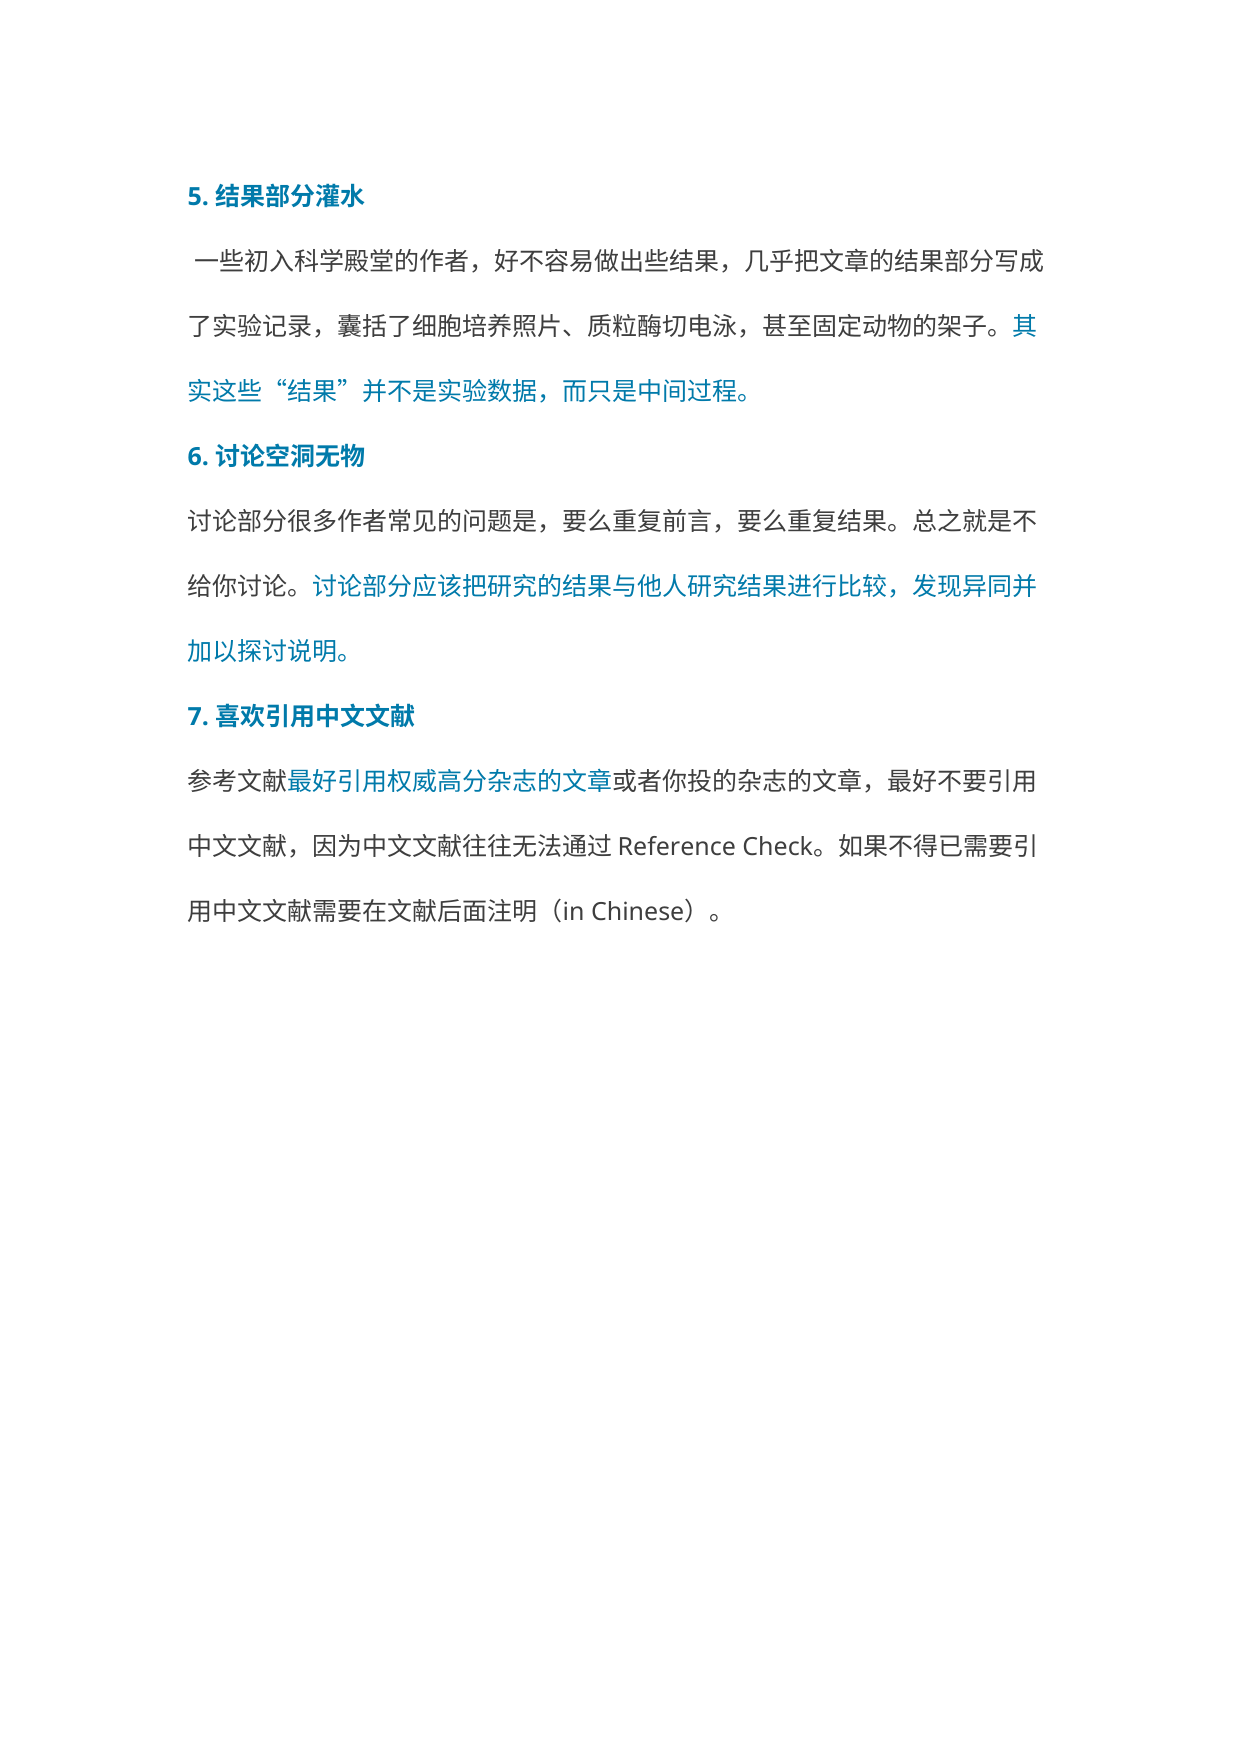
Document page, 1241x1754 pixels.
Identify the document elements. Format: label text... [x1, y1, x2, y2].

text 参考文献最好引用权威高分杂志的文章或者你投的杂志的文章，最好不要引用中文文献，因为中文文献往往无法通过Reference Check。如果不得已需要引用中文文献需要在文献后面注明（in Chinese）。 [187, 747, 1053, 942]
text 6. 讨论空洞无物 [187, 422, 1053, 487]
text 7. 喜欢引用中文文献 [187, 682, 1053, 747]
text 讨论部分很多作者常见的问题是，要么重复前言，要么重复结果。总之就是不给你讨论。讨论部分应该把研究的结果与他人研究结果进行比较，发现异同并加以探讨说明。 [187, 487, 1053, 682]
text 一些初入科学殿堂的作者，好不容易做出些结果，几乎把文章的结果部分写成了实验记录，囊括了细胞培养照片、质粒酶切电泳，甚至固定动物的架子。其实这些“结果”并不是实验数据，而只是中间过程。 [187, 227, 1053, 422]
text 5. 结果部分灌水 [187, 162, 1053, 227]
